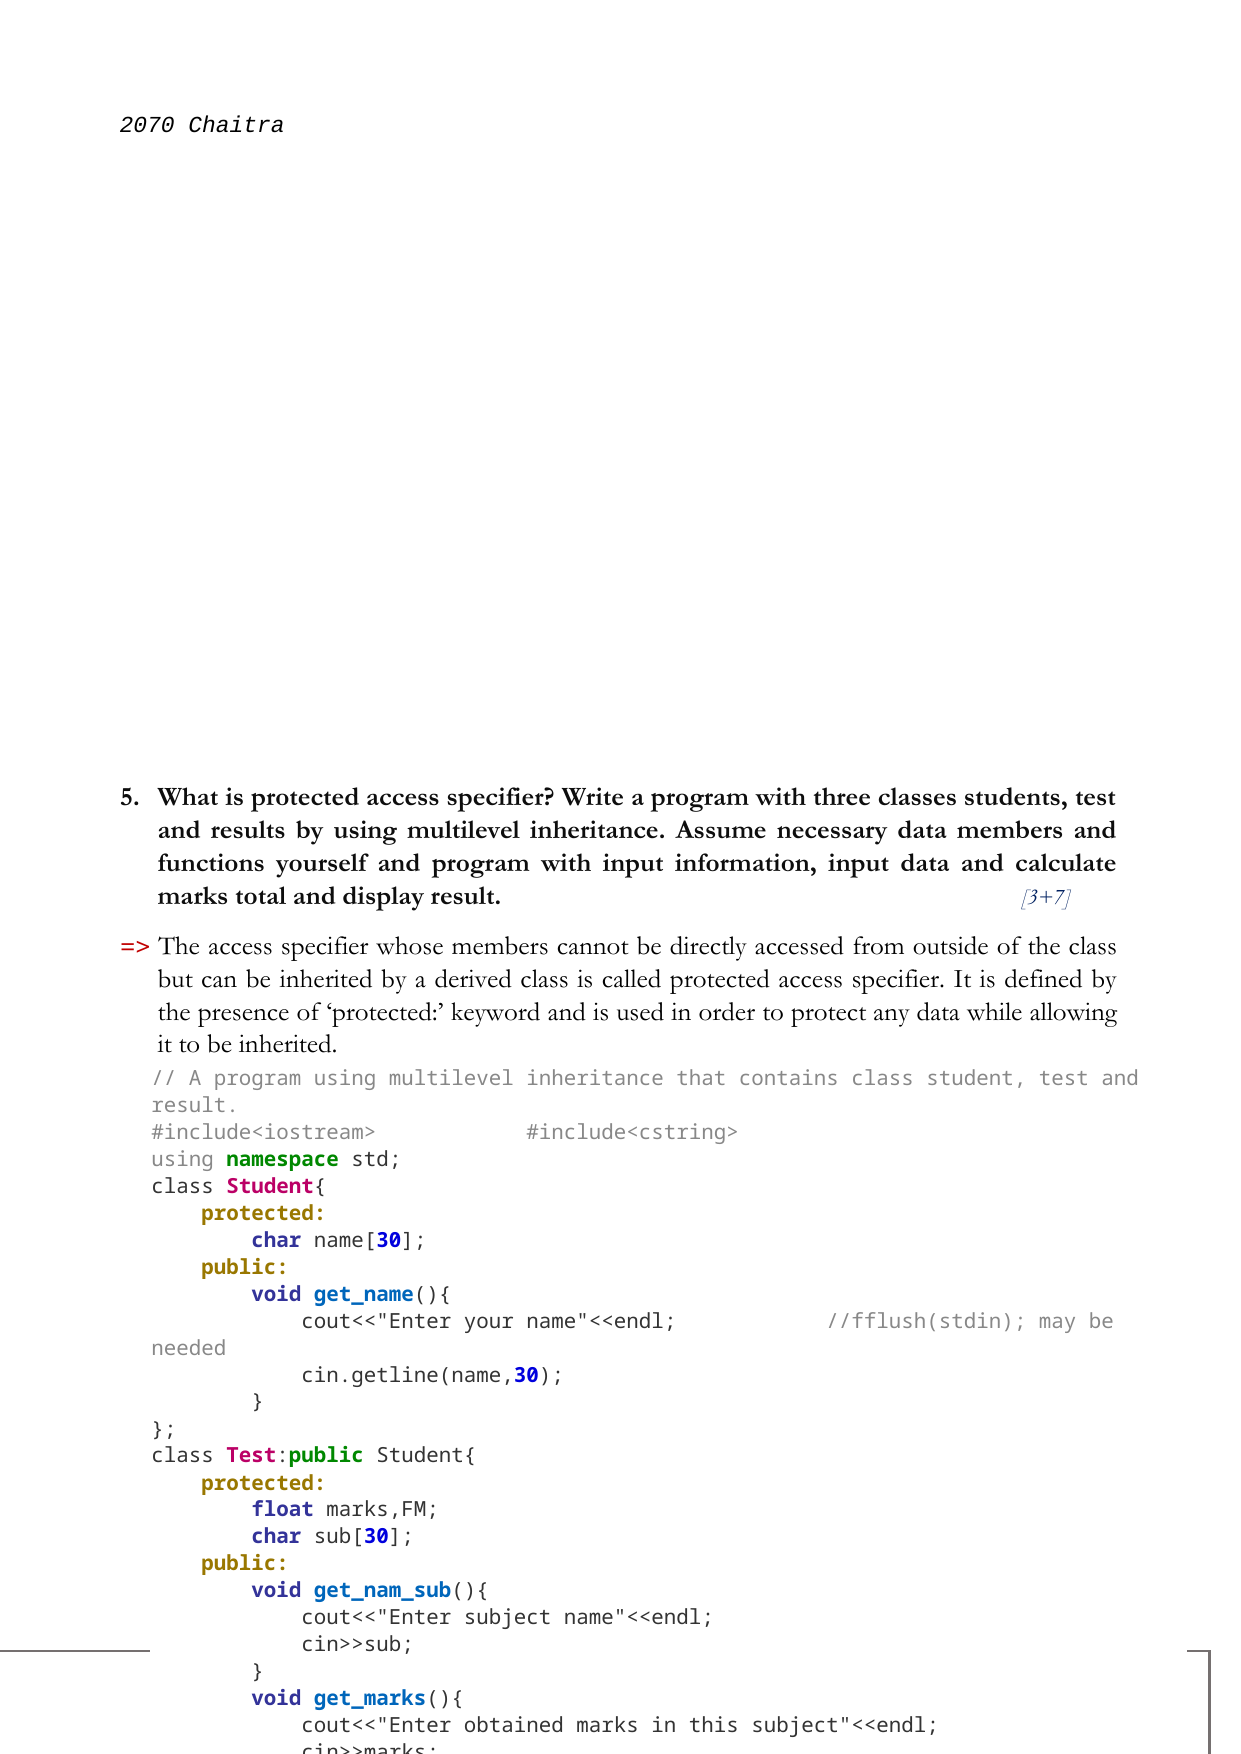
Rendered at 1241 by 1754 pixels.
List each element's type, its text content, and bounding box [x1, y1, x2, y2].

text => The access specifier whose members cannot be directly accessed from outside of the class but can be inherited by a derived class is called protected access specifier. It is defined by the presence of ‘protected:’ keyword and is used in order to protect any data while allowing it to be inherited. [120, 931, 1118, 1060]
text 5. What is protected access specifier? Write a program with three classes students, test and results by using multilevel inheritance. Assume necessary data members and functions yourself and program with input information, input data and calculate marks total and display result. [3+7] [120, 782, 1118, 912]
